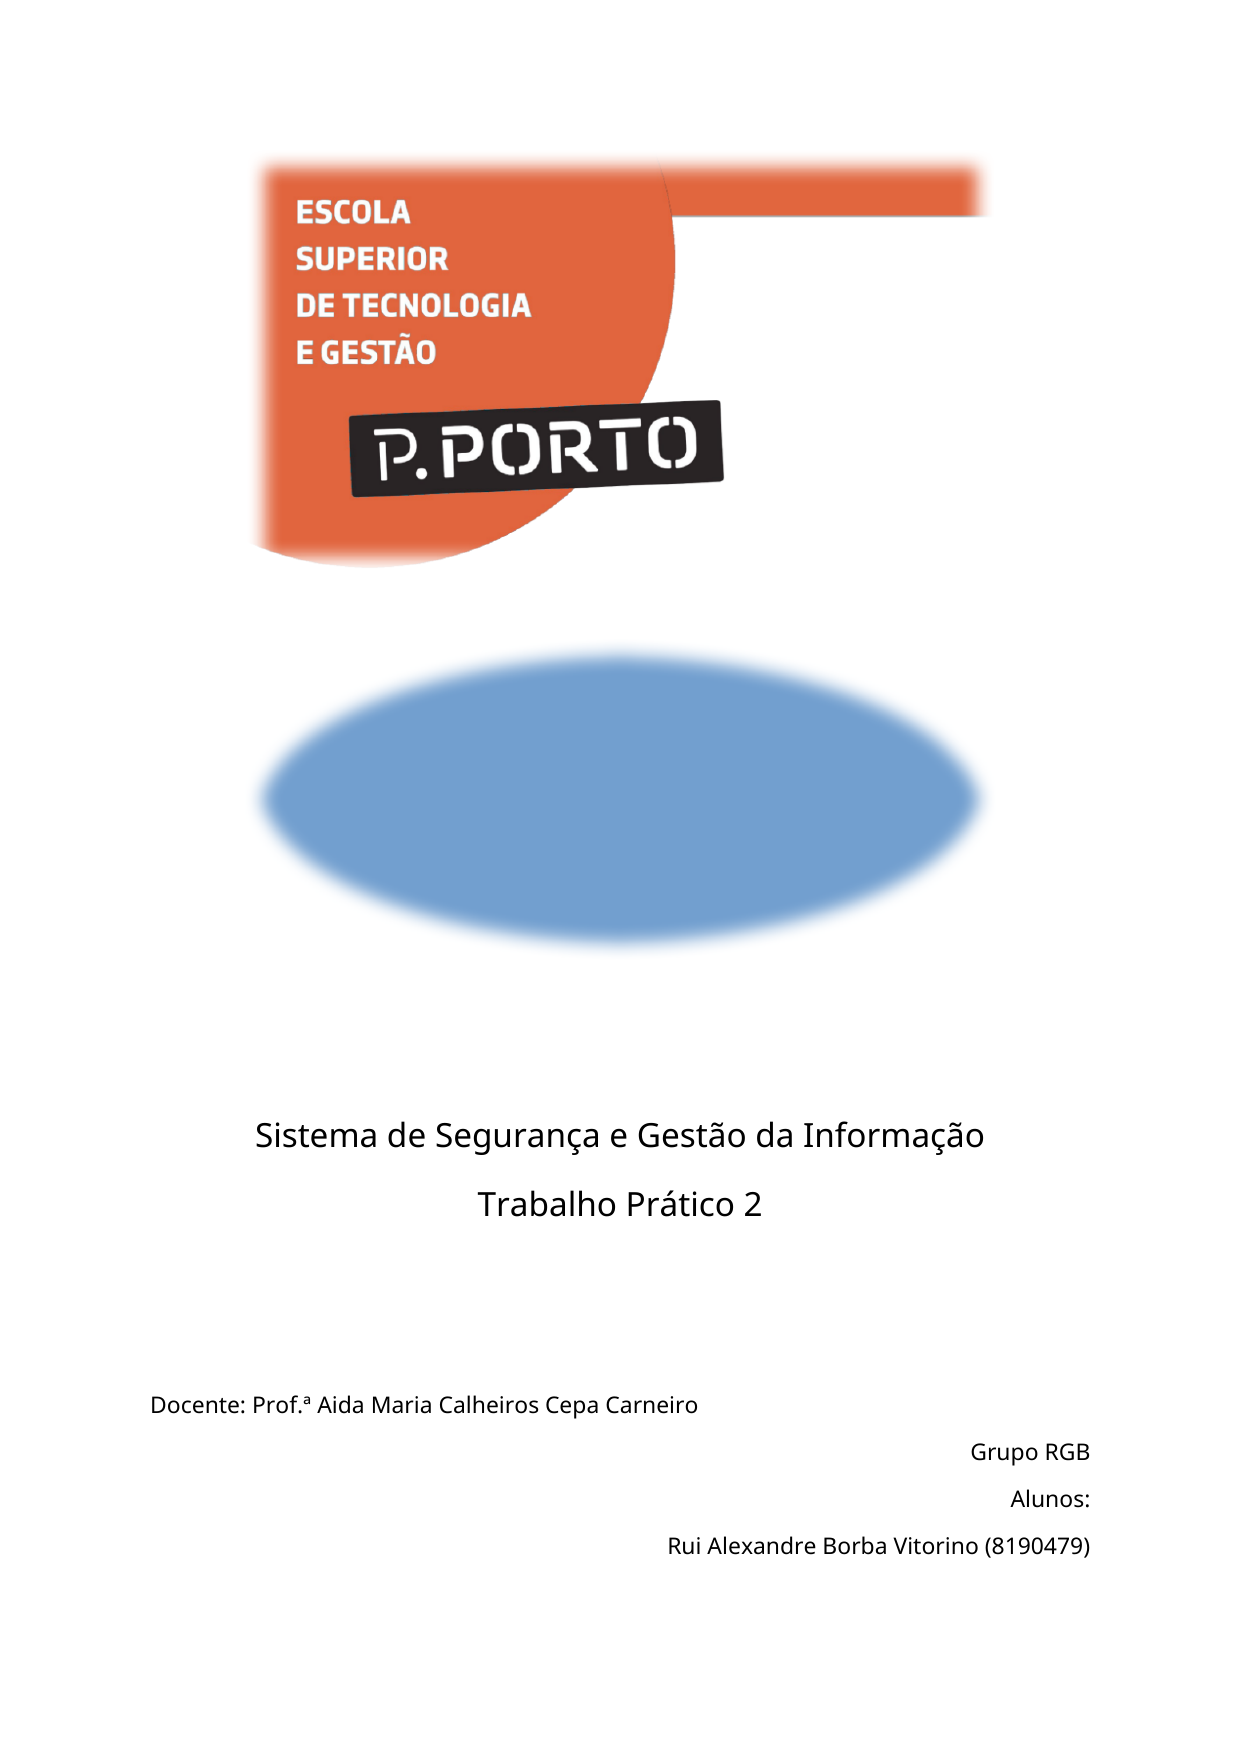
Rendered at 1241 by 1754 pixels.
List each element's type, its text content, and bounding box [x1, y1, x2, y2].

text Rui Alexandre Borba Vitorino (8190479) [150, 1530, 1090, 1561]
text Sistema de Segurança e Gestão da Informação [150, 1112, 1090, 1158]
text Trabalho Prático 2 [150, 1180, 1090, 1226]
picture [276, 179, 966, 546]
text Docente: Prof.ª Aida Maria Calheiros Cepa Carneiro [150, 1389, 1090, 1420]
text Alunos: [150, 1483, 1090, 1514]
text Grupo RGB [150, 1436, 1090, 1467]
